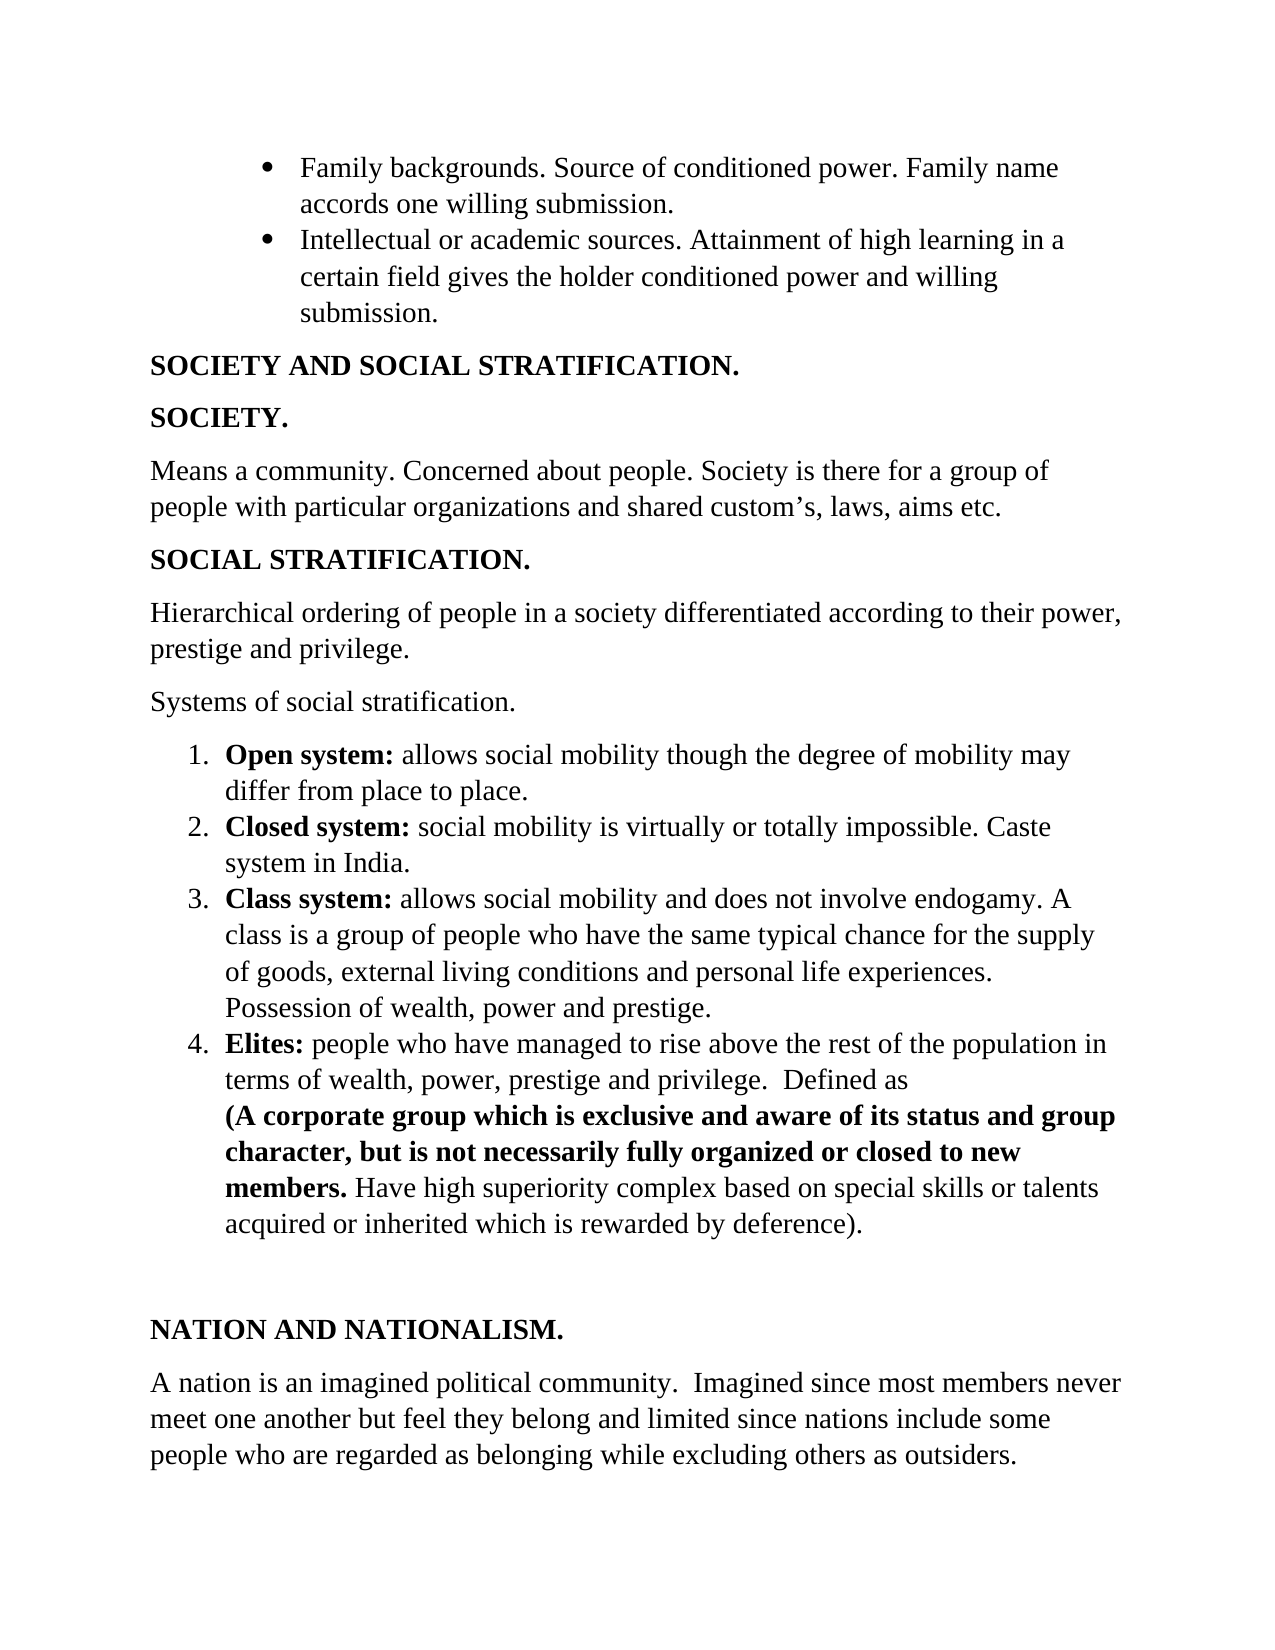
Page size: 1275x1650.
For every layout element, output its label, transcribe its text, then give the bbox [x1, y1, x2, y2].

list Intellectual or academic sources. Attainment of high learning in a certain field gives the holder conditioned power and willing submission. [262, 222, 1125, 328]
text SOCIETY. [150, 400, 1125, 434]
text SOCIAL STRATIFICATION. [150, 542, 1125, 576]
text SOCIETY AND SOCIAL STRATIFICATION. [150, 348, 1125, 381]
text Means a community. Concerned about people. Society is there for a group of people with particular organizations and shared custom’s, laws, aims etc. [150, 453, 1125, 523]
list Open system: allows social mobility though the degree of mobility may differ from place to place. [187, 737, 1125, 806]
text A nation is an imagined political community. Imagined since most members never meet one another but feel they belong and limited since nations include some people who are regarded as belonging while excluding others as outsiders. [150, 1365, 1125, 1471]
list Family backgrounds. Source of conditioned power. Family name accords one willing submission. [262, 150, 1125, 220]
text NATION AND NATIONALISM. [150, 1312, 1125, 1346]
list Class system: allows social mobility and does not involve endogamy. A class is a group of people who have the same typical chance for the supply of goods, external living conditions and personal life experiences. Possession of wealth, power and prestige. [187, 881, 1125, 1023]
list Elites: people who have managed to rise above the rest of the population in terms of wealth, power, prestige and privilege. Defined as [187, 1026, 1125, 1096]
text Hierarchical ordering of people in a society differentiated according to their power, prestige and privilege. [150, 595, 1125, 665]
text Systems of social stratification. [150, 684, 1125, 717]
list Closed system: social mobility is virtually or totally impossible. Caste system in India. [187, 809, 1125, 879]
list (A corporate group which is exclusive and aware of its status and group character, but is not necessarily fully organized or closed to new members. Have high superiority complex based on special skills or talents acquired or inherited which is rewarded by deference). [225, 1098, 1125, 1240]
